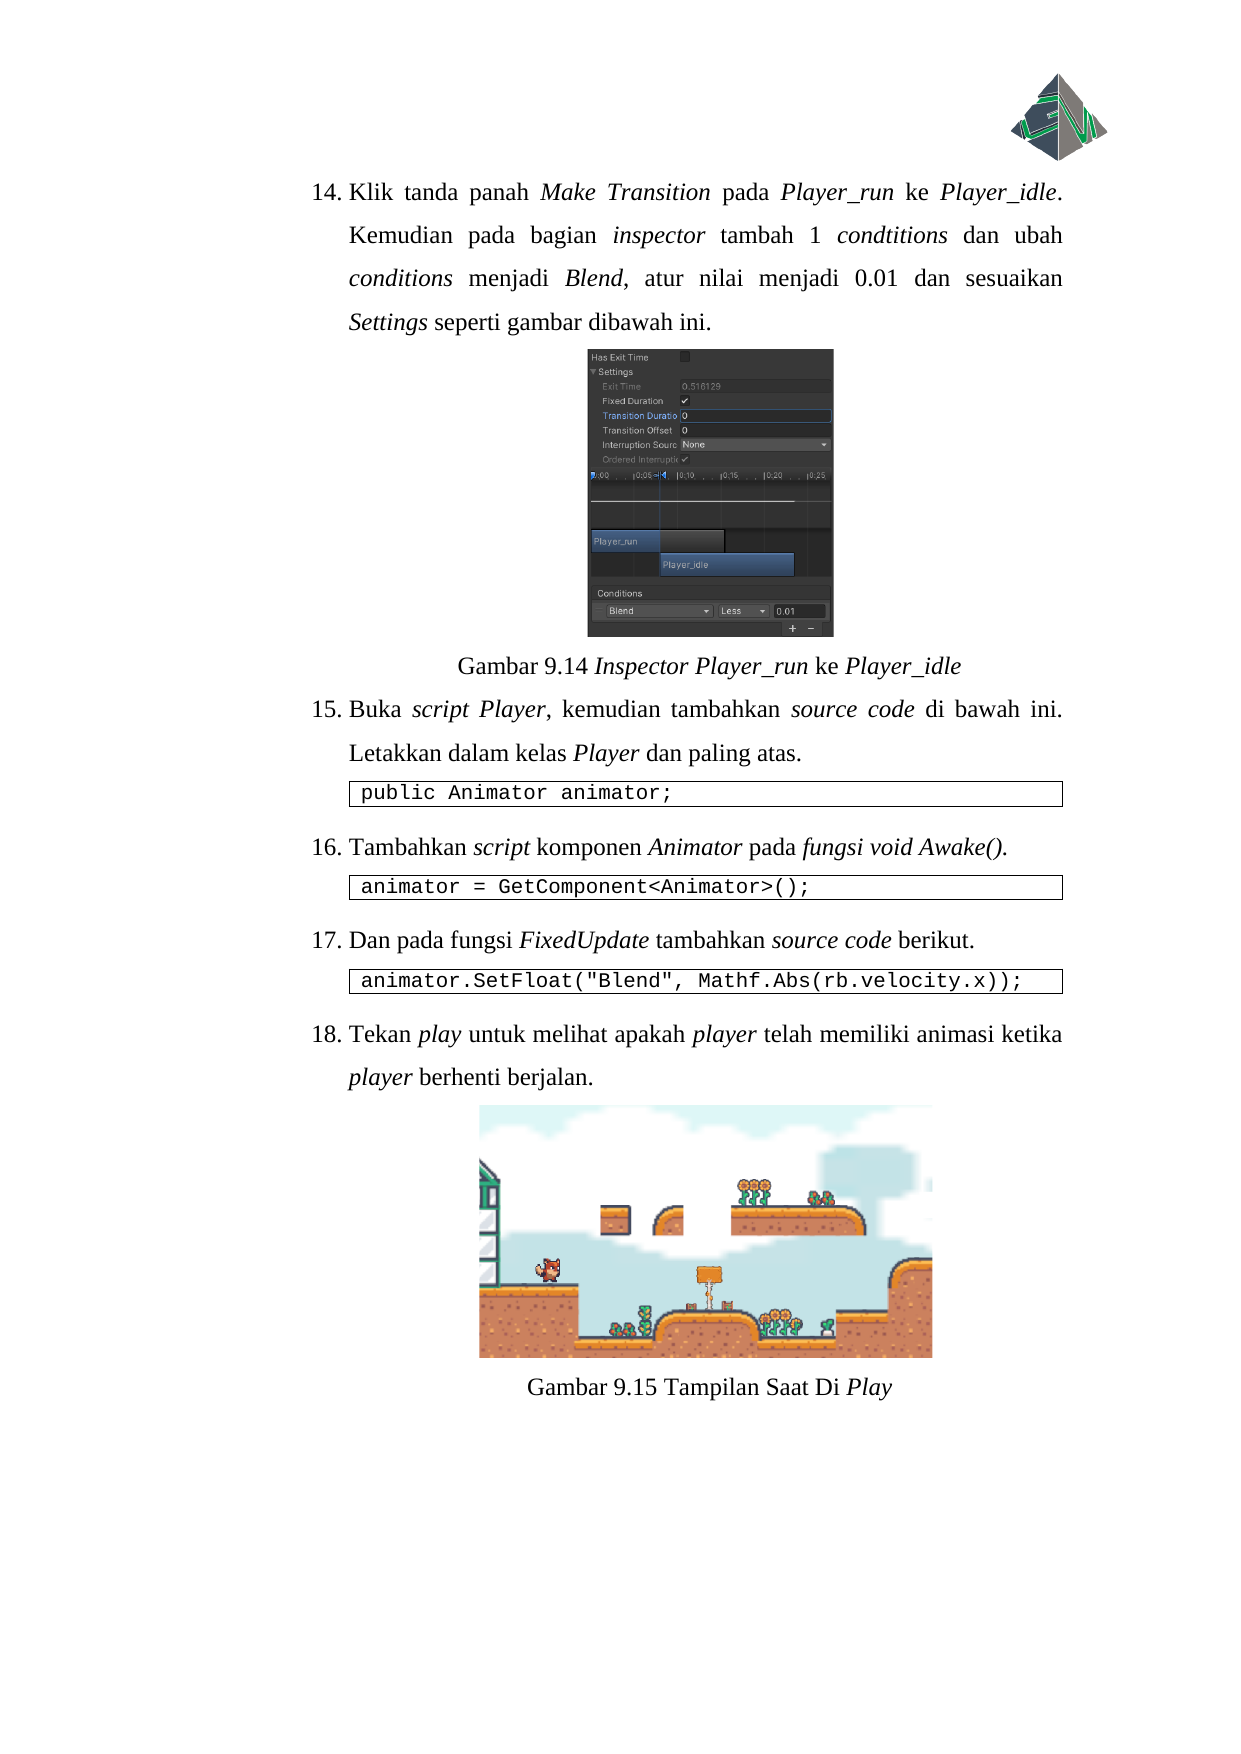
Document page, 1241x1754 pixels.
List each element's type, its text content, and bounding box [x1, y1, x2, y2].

picture [479, 1105, 933, 1358]
list Tekan play untuk melihat apakah player telah memiliki animasi ketika player berhenti berjalan. [311, 1019, 1063, 1091]
picture [587, 349, 834, 637]
subtitle Tampilan Saat Di Play [358, 1372, 1063, 1401]
picture [1010, 73, 1108, 161]
table_header public Animator animator; [350, 782, 1062, 806]
list Buka script Player, kemudian tambahkan source code di bawah ini. Letakkan dalam kelas Player dan paling atas. [311, 694, 1063, 766]
subtitle Inspector Player_run ke Player_idle [358, 651, 1063, 680]
list Klik tanda panah Make Transition pada Player_run ke Player_idle. Kemudian pada bagian inspector tambah 1 condtitions dan ubah conditions menjadi Blend, atur nilai menjadi 0.01 dan sesuaikan Settings seperti gambar dibawah ini. [311, 177, 1063, 335]
table_header animator.SetFloat("Blend", Mathf.Abs(rb.velocity.x)); [350, 970, 1062, 993]
table_header animator = GetComponent<Animator>(); [350, 876, 1062, 899]
list Tambahkan script komponen Animator pada fungsi void Awake(). [311, 832, 1063, 860]
list Dan pada fungsi FixedUpdate tambahkan source code berikut. [311, 925, 1063, 954]
